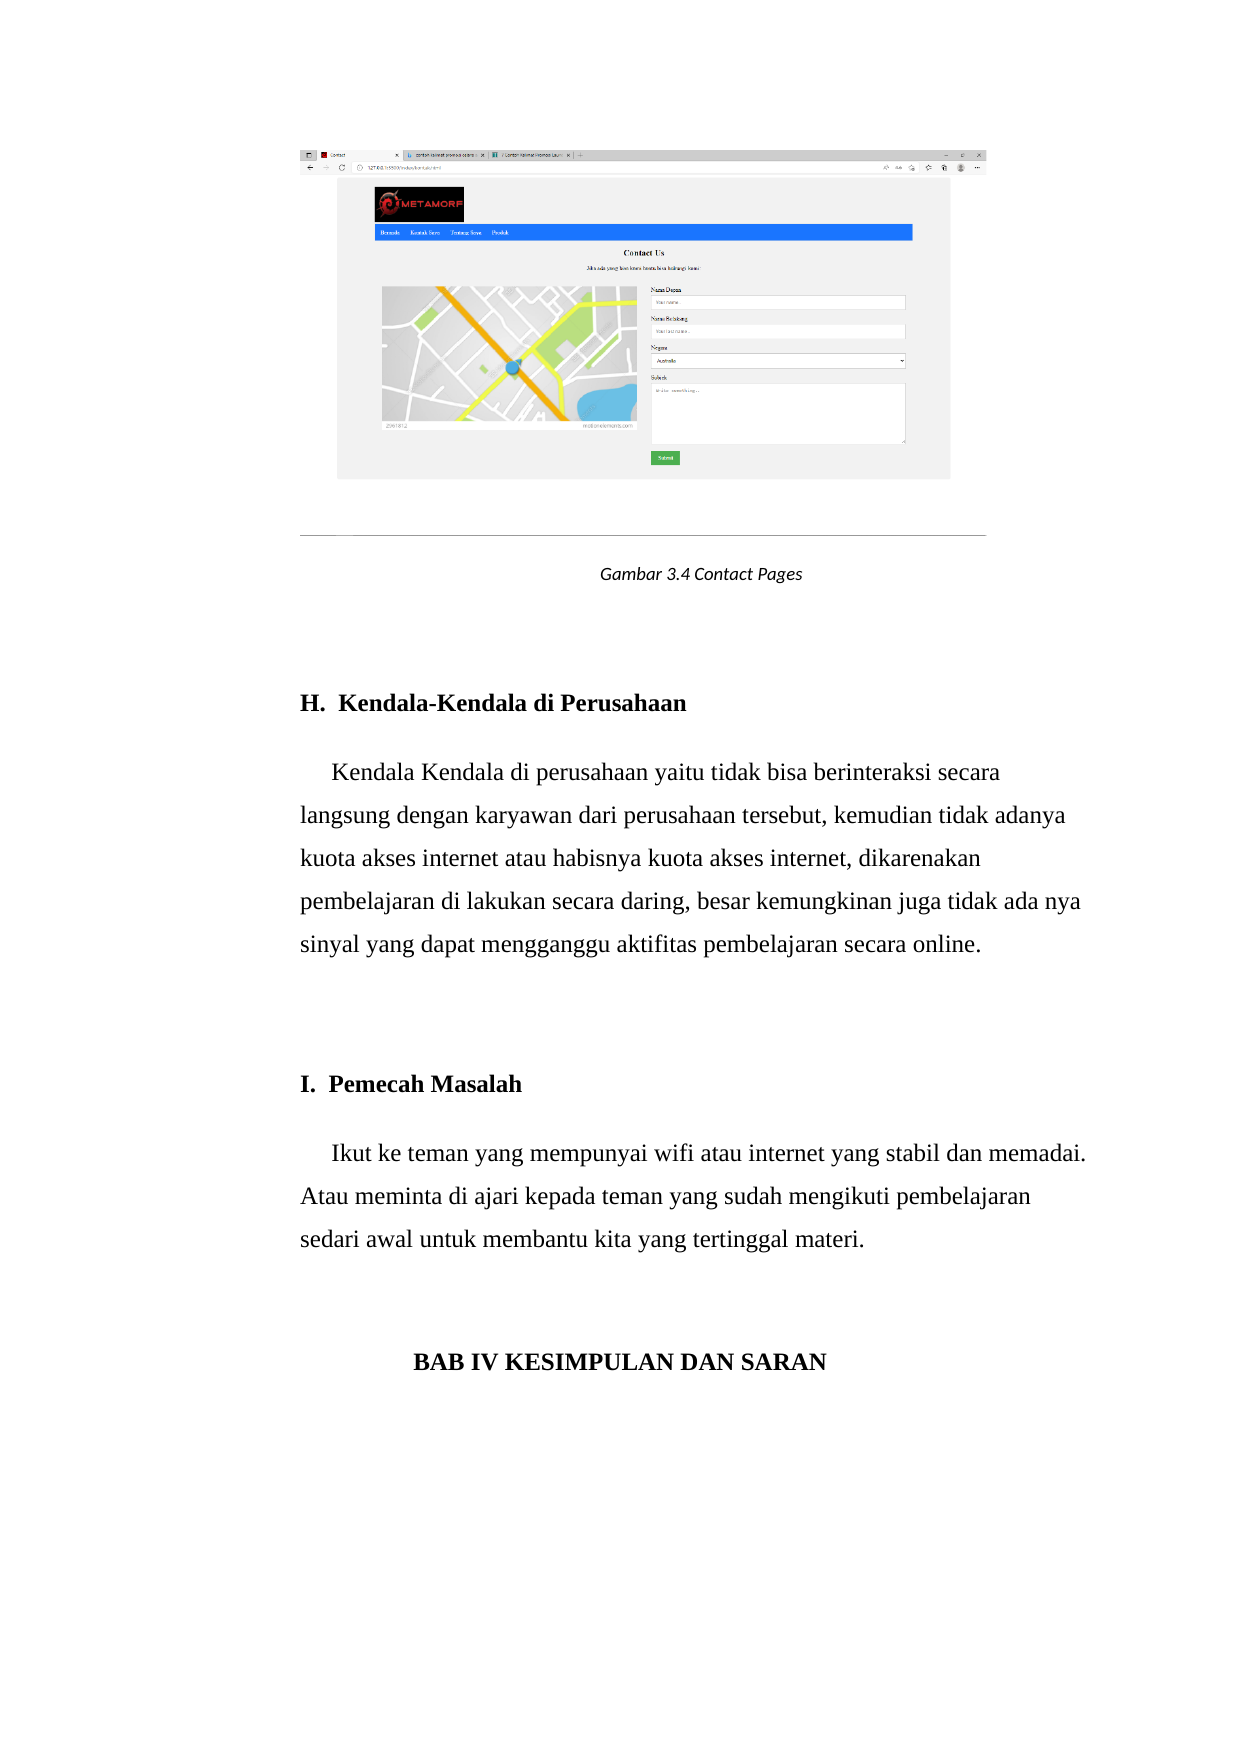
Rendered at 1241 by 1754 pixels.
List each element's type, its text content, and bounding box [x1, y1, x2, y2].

subtitle I. Pemecah Masalah [225, 1069, 1090, 1098]
subtitle H. Kendala-Kendala di Perusahaan [225, 688, 1090, 717]
text Ikut ke teman yang mempunyai wifi atau internet yang stabil dan memadai. Atau meminta di ajari kepada teman yang sudah mengikuti pembelajaran sedari awal untuk membantu kita yang tertinggal materi. [300, 1138, 1090, 1253]
subtitle BAB IV KESIMPULAN DAN SARAN [150, 1347, 1090, 1376]
text Kendala Kendala di perusahaan yaitu tidak bisa berinteraksi secara langsung dengan karyawan dari perusahaan tersebut, kemudian tidak adanya kuota akses internet atau habisnya kuota akses internet, dikarenakan pembelajaran di lakukan secara daring, besar kemungkinan juga tidak ada nya sinyal yang dapat mengganggu aktifitas pembelajaran secara online. [300, 757, 1090, 958]
picture [300, 150, 987, 536]
text Gambar 3.4 Contact Pages [300, 562, 1090, 585]
